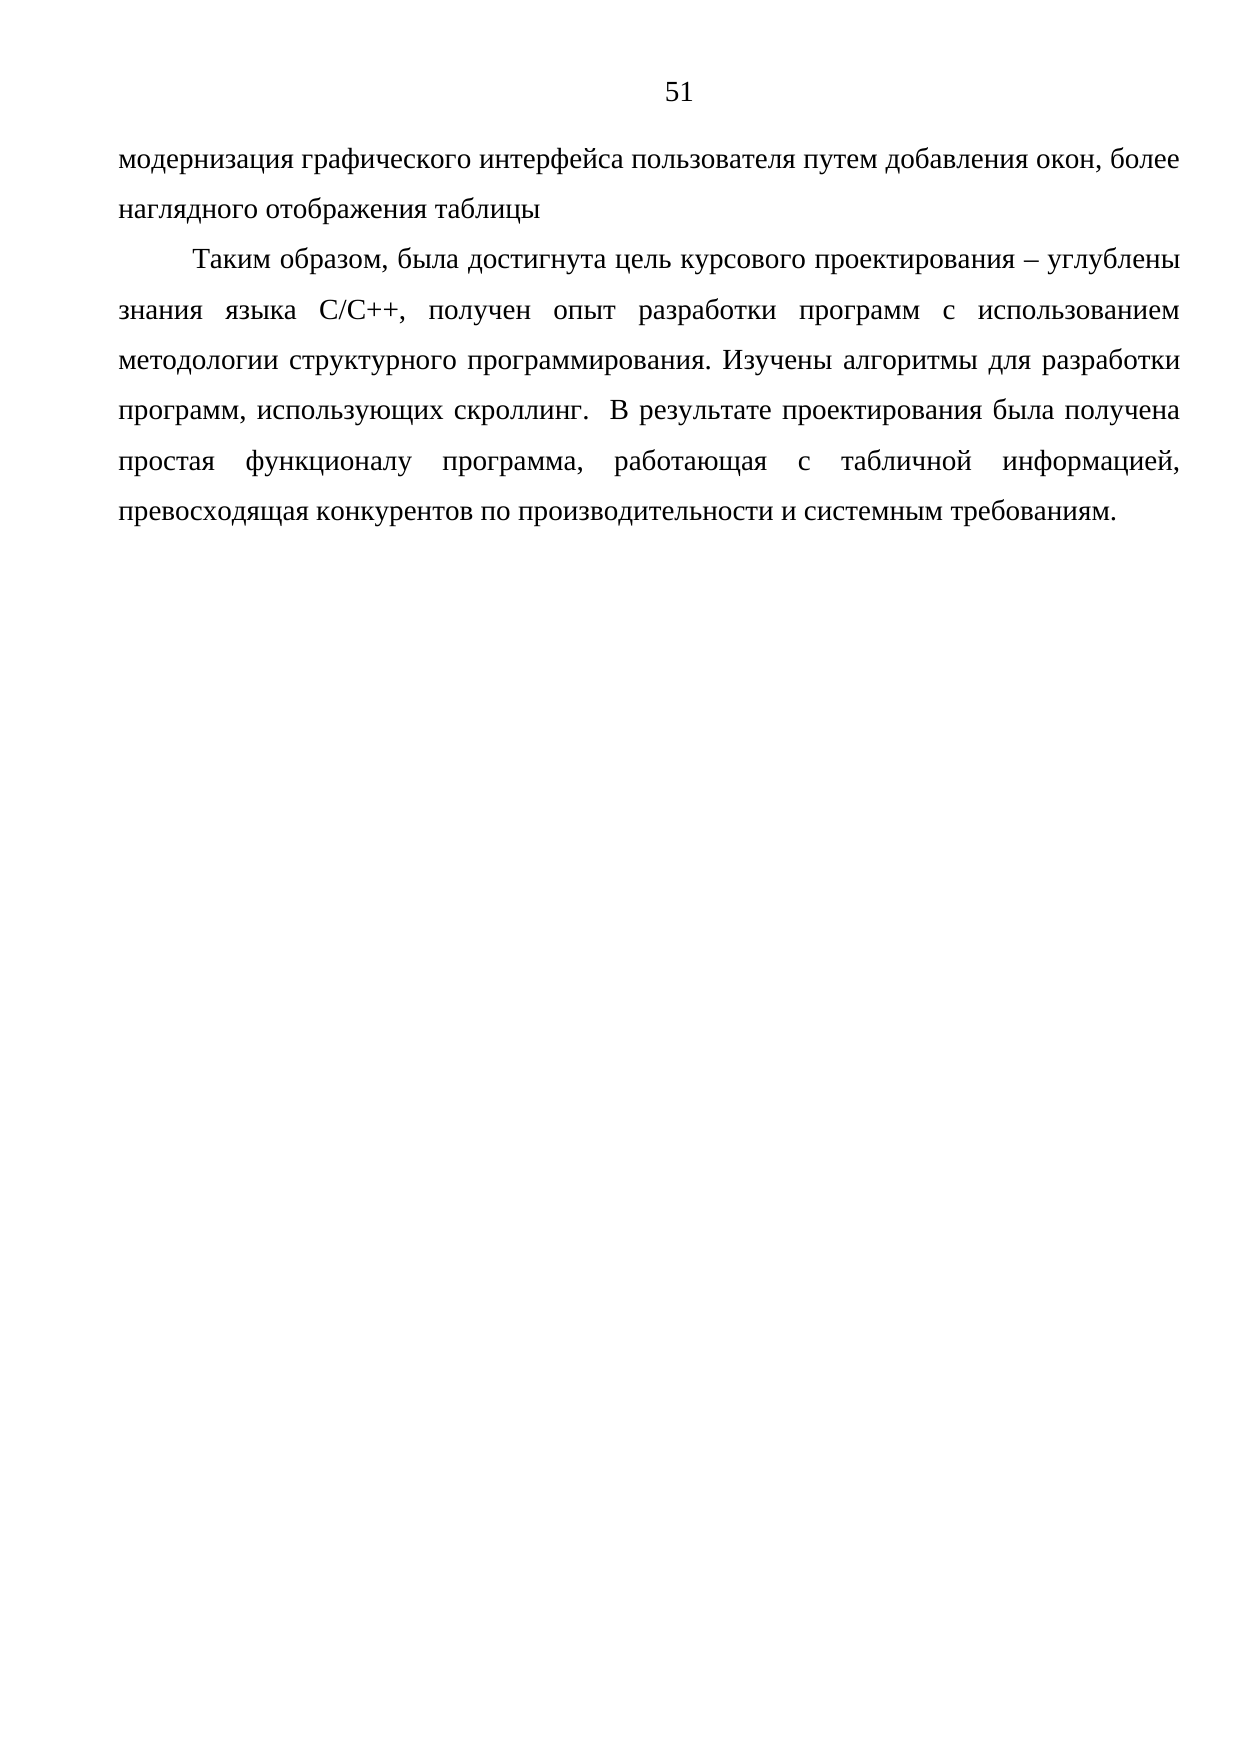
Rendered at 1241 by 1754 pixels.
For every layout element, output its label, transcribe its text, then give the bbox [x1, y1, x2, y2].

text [118, 141, 1181, 225]
text Таким образом, была достигнута цель курсового проектирования – углублены знания языка С/С++, получен опыт разработки программ с использованием методологии структурного программирования. Изучены алгоритмы для разработки программ, использующих скроллинг. В результате проектирования была получена простая функционалу программа, работающая с табличной информацией, превосходящая конкурентов по производительности и системным требованиям. [118, 242, 1181, 527]
